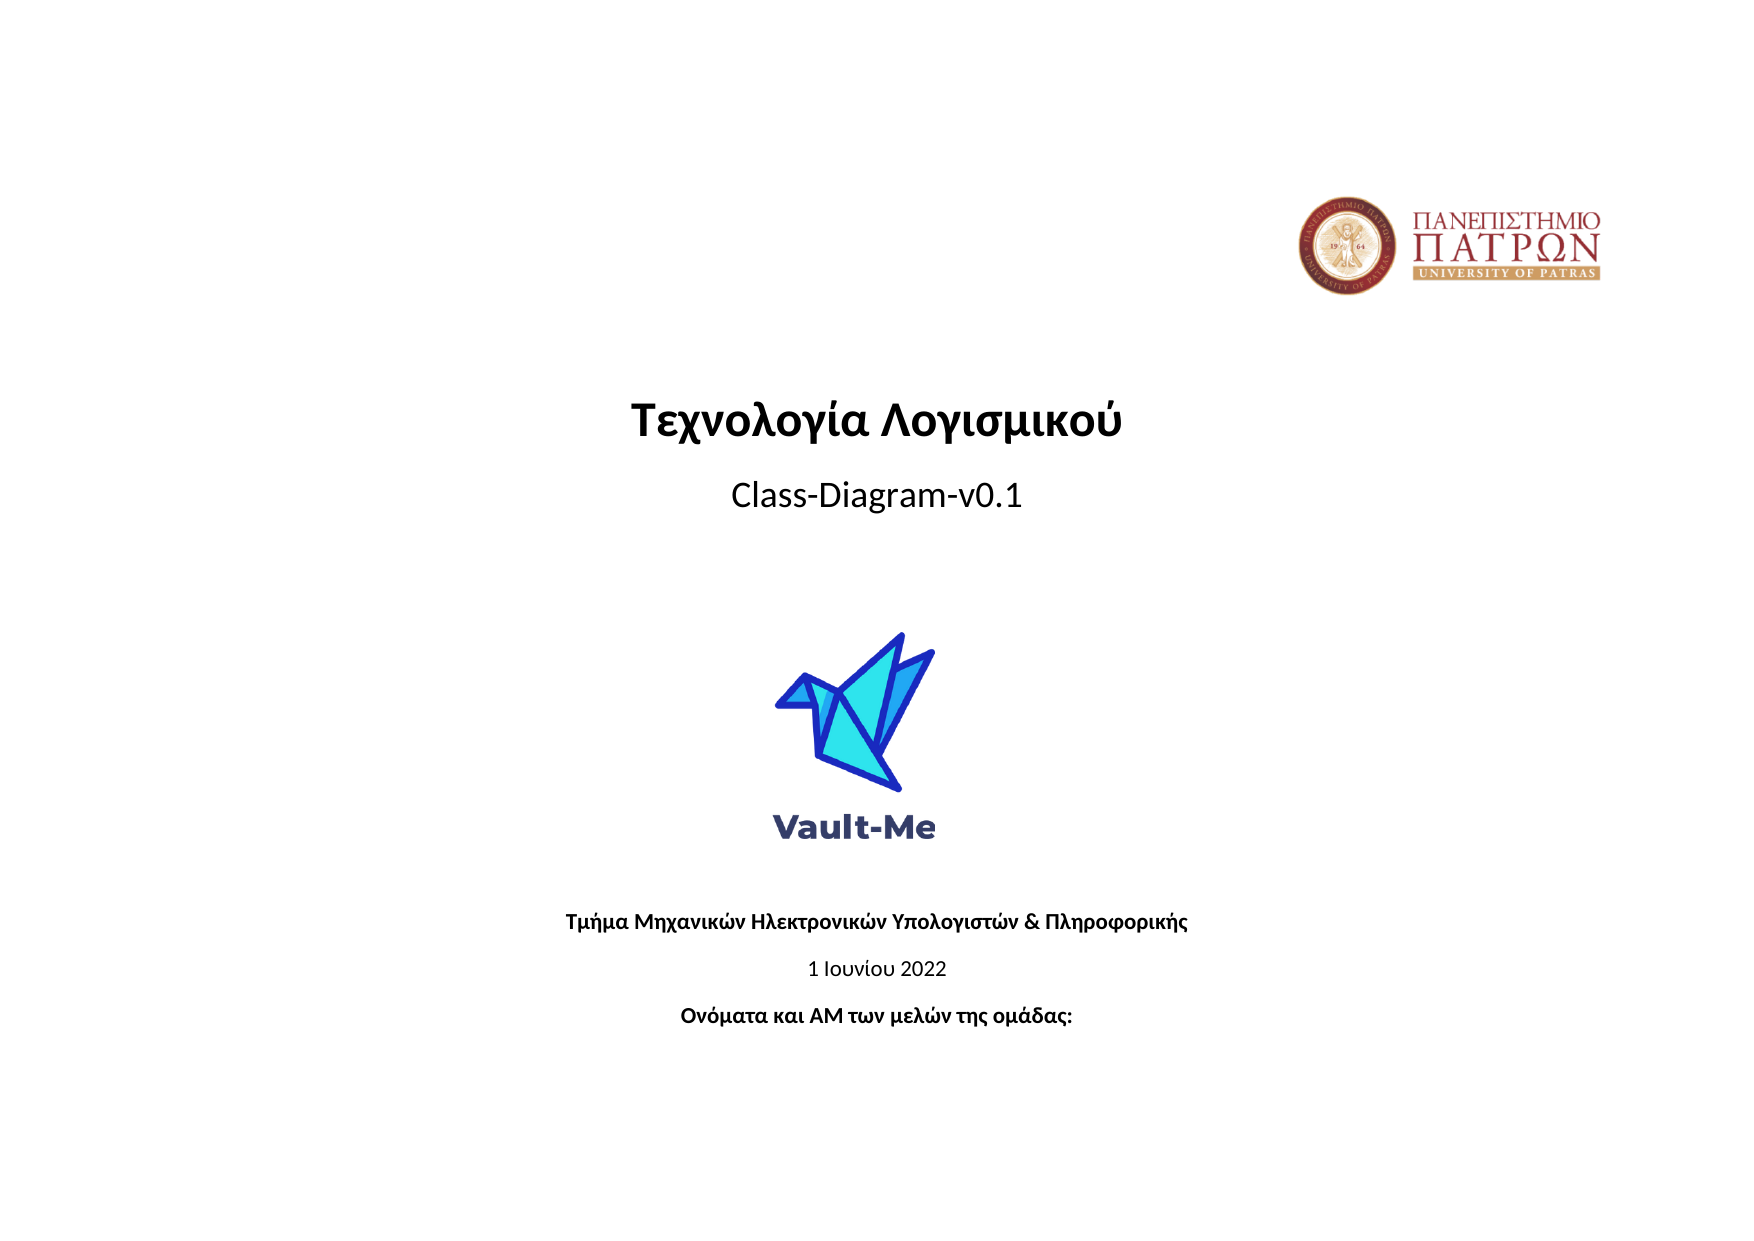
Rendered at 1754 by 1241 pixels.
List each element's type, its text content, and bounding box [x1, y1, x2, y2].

picture [1289, 187, 1609, 304]
text 1 Ιουνίου 2022 [150, 954, 1604, 982]
text Class-Diagram-v0.1 [150, 471, 1604, 517]
picture [772, 632, 935, 839]
text Τμήμα Μηχανικών Ηλεκτρονικών Υπολογιστών & Πληροφορικής [150, 907, 1604, 936]
text Τεχνολογία Λογισμικού [150, 388, 1604, 449]
text Ονόματα και ΑΜ των μελών της ομάδας: [150, 1001, 1604, 1029]
